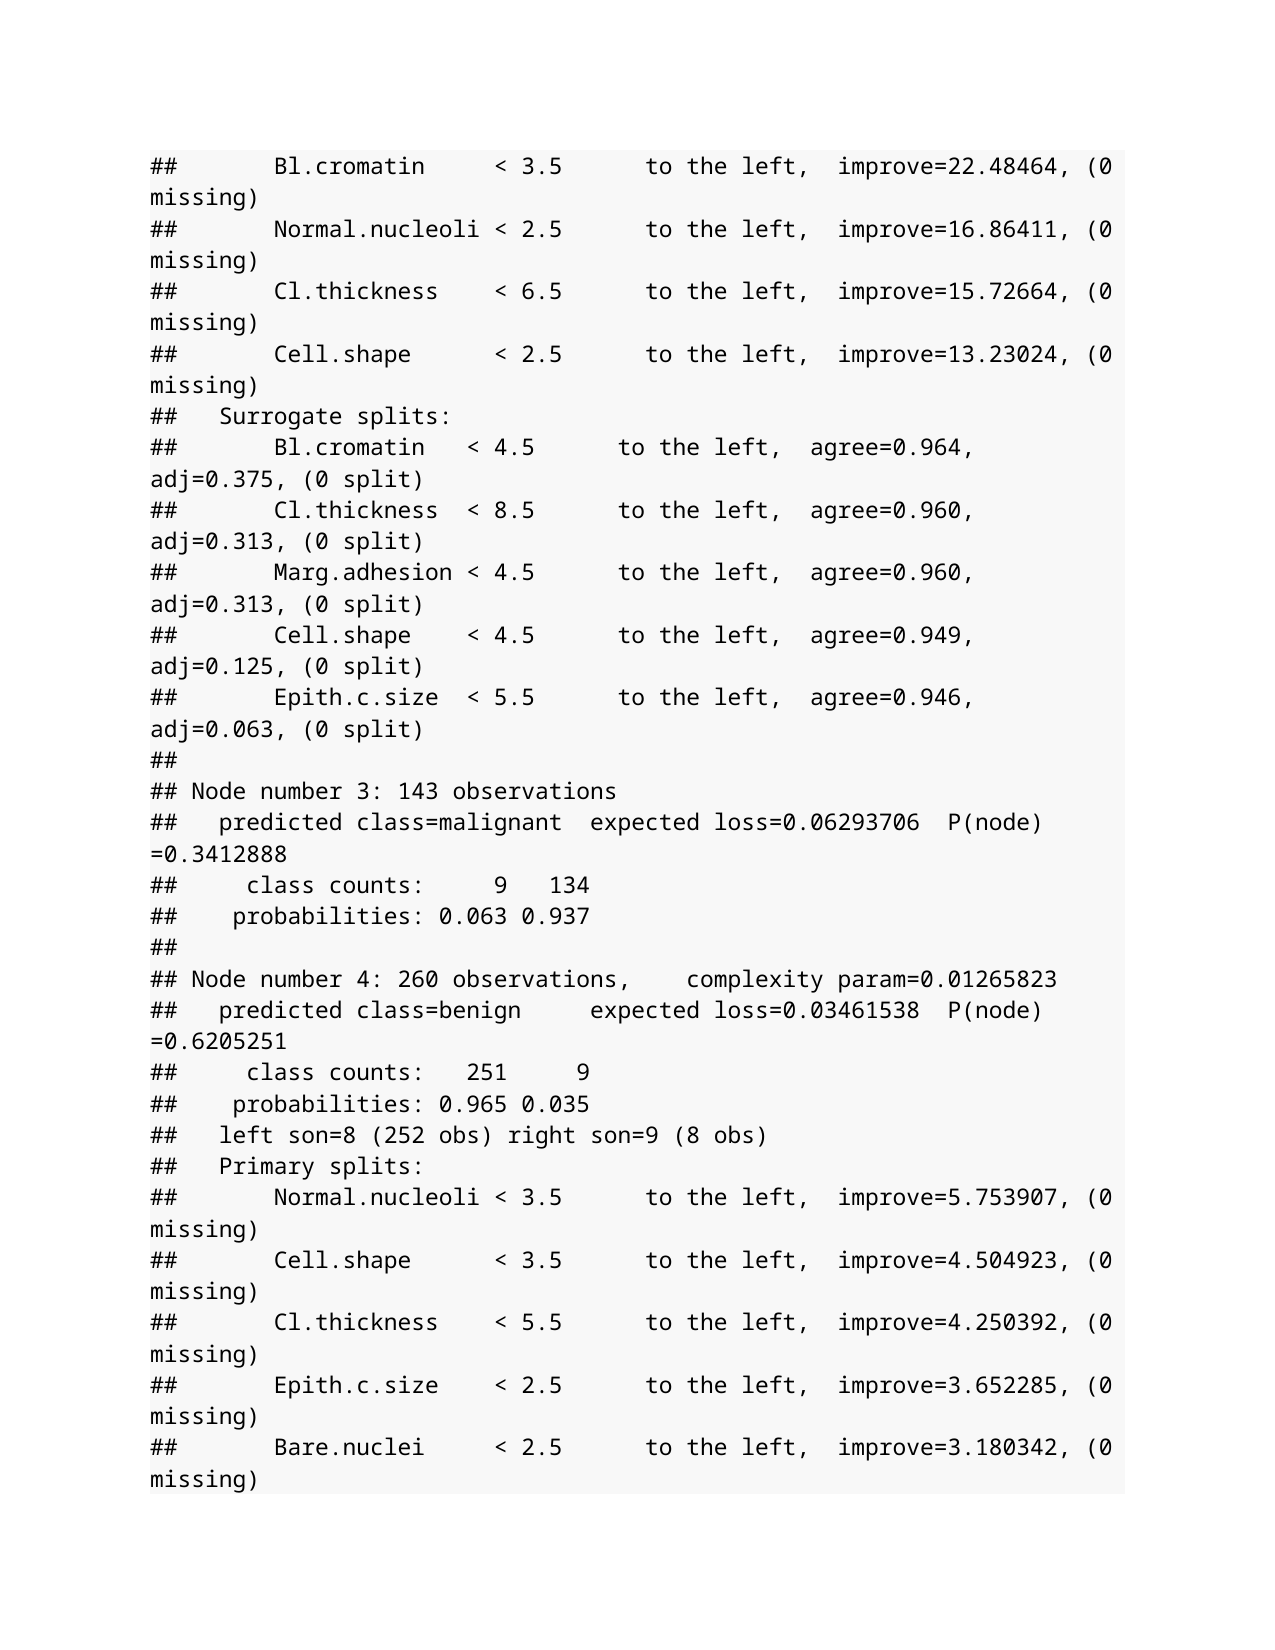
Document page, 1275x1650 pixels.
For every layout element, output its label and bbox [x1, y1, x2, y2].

text [150, 150, 1125, 1494]
